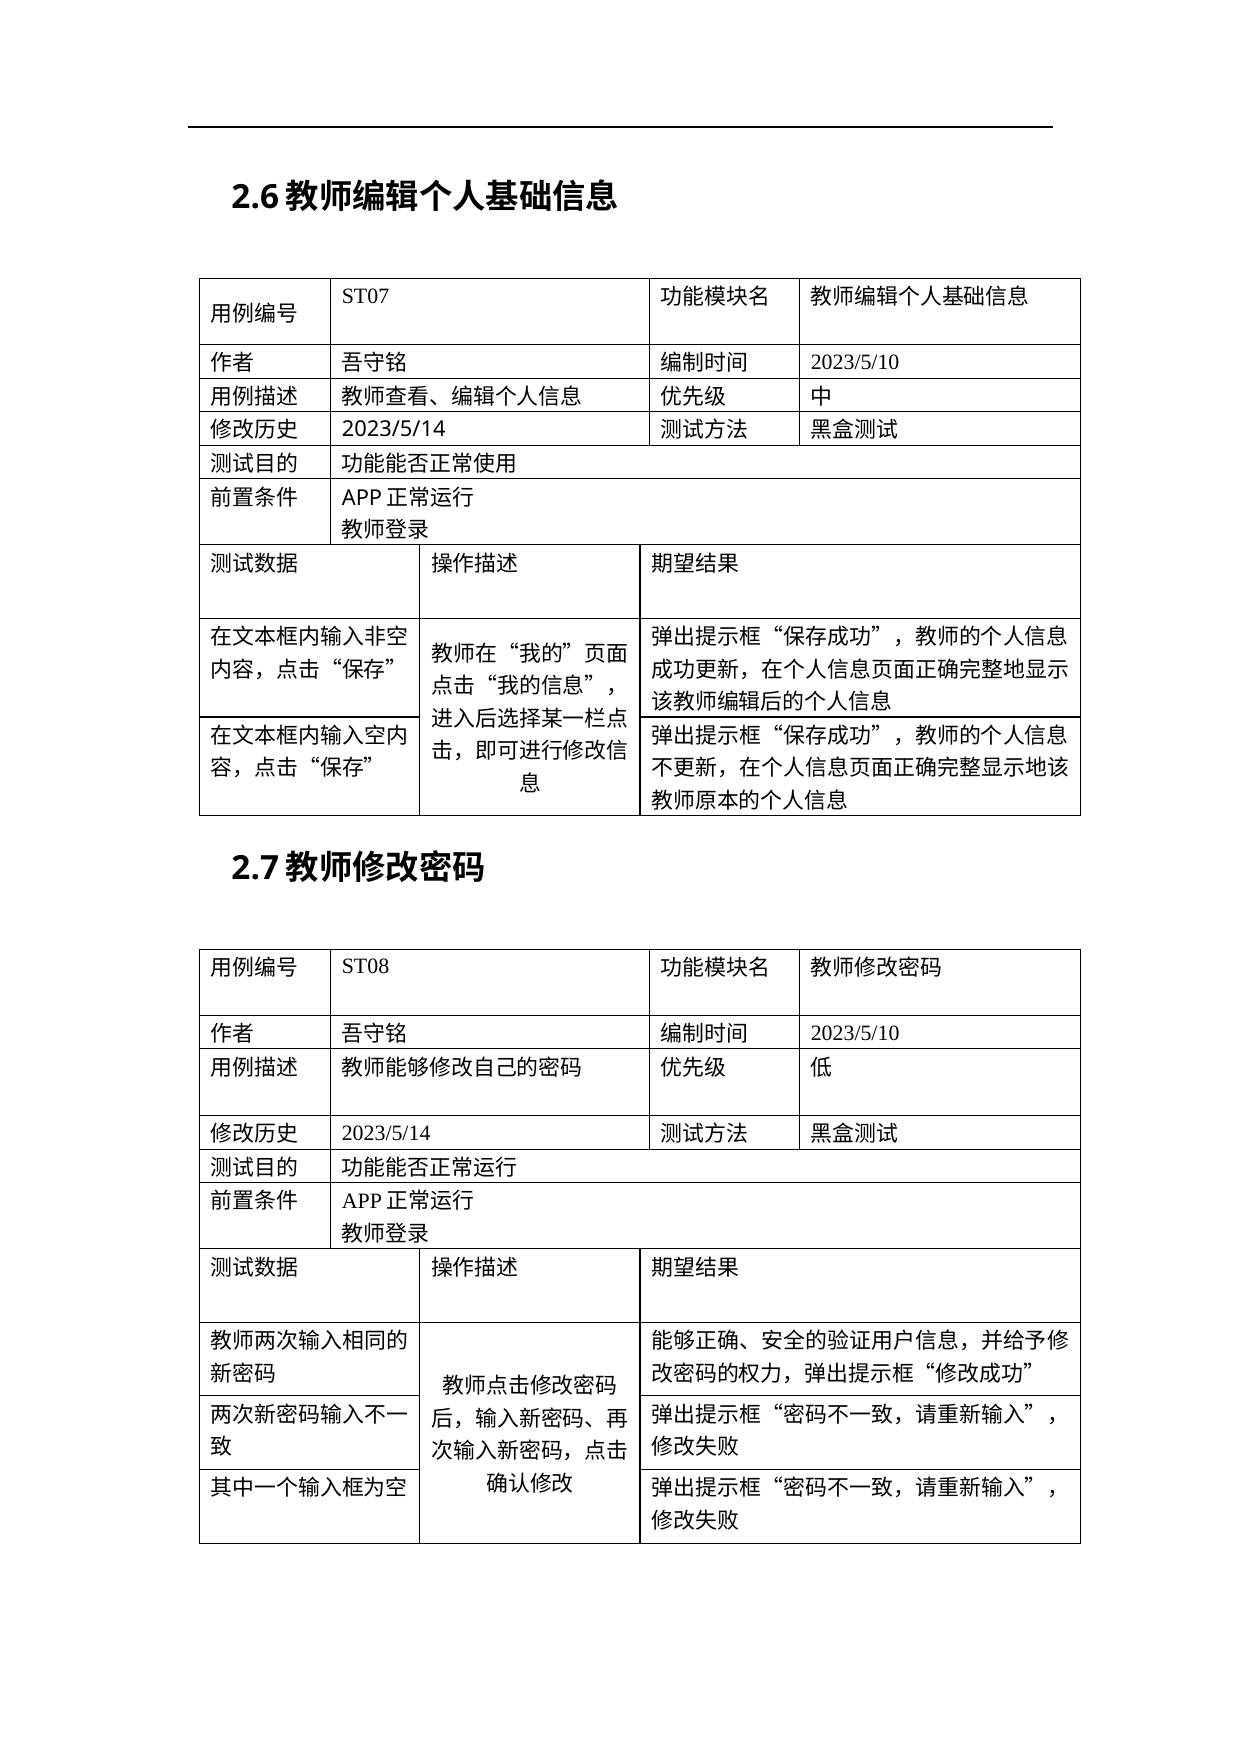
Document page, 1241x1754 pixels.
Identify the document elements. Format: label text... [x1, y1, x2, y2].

table_cell 编制时间 [650, 345, 799, 377]
table_cell 功能能否正常运行 [331, 1150, 1080, 1182]
table_cell 吾守铭 [331, 1016, 649, 1048]
table_cell 吾守铭 [331, 345, 649, 377]
table_header ST07 [331, 279, 649, 344]
table_cell 前置条件 [200, 1183, 330, 1248]
table_cell 教师查看、编辑个人信息 [331, 379, 649, 411]
table_cell 弹出提示框“密码不一致，请重新输入”，修改失败 [641, 1396, 1080, 1469]
table_cell 操作描述 [420, 1249, 639, 1322]
table_cell 作者 [200, 1016, 330, 1048]
table_cell 低 [800, 1049, 1080, 1115]
table_cell 测试目的 [200, 1150, 330, 1182]
text 2.6教师编辑个人基础信息 [187, 161, 1053, 226]
table_cell 在文本框内输入非空内容，点击“保存” [200, 619, 419, 716]
table_header 用例编号 [200, 950, 330, 1015]
table_cell 2023/5/14 [331, 1116, 649, 1148]
table_cell 弹出提示框“密码不一致，请重新输入”，修改失败 [641, 1470, 1080, 1543]
table_cell 能够正确、安全的验证用户信息，并给予修改密码的权力，弹出提示框“修改成功” [641, 1323, 1080, 1395]
table_header 用例编号 [200, 279, 330, 344]
table_cell 2023/5/14 [331, 412, 649, 444]
table_cell 2023/5/10 [800, 1016, 1080, 1048]
table_cell 在文本框内输入空内容，点击“保存” [200, 718, 419, 815]
table_cell APP正常运行 教师登录 [331, 1183, 1080, 1248]
table_cell 用例描述 [200, 1049, 330, 1115]
table_cell 测试目的 [200, 446, 330, 478]
table_header 功能模块名 [650, 950, 799, 1015]
table_cell 弹出提示框“保存成功”，教师的个人信息不更新，在个人信息页面正确完整显示地该教师原本的个人信息 [641, 718, 1080, 815]
table_cell 教师点击修改密码后，输入新密码、再次输入新密码，点击确认修改 [420, 1323, 639, 1543]
table_cell 教师在“我的”页面点击“我的信息”，进入后选择某一栏点击，即可进行修改信息 [420, 619, 639, 815]
table_cell 用例描述 [200, 379, 330, 411]
table_cell 功能能否正常使用 [331, 446, 1080, 478]
table_cell 黑盒测试 [800, 412, 1080, 444]
table_cell 测试方法 [650, 412, 799, 444]
table_header 功能模块名 [650, 279, 799, 344]
table_cell 操作描述 [420, 545, 639, 618]
table_cell 其中一个输入框为空 [200, 1470, 419, 1543]
table_cell 前置条件 [200, 479, 330, 544]
table_cell 两次新密码输入不一致 [200, 1396, 419, 1469]
table_header 教师修改密码 [800, 950, 1080, 1015]
text 2.7教师修改密码 [187, 832, 1053, 897]
table_cell 教师两次输入相同的新密码 [200, 1323, 419, 1395]
table_header ST08 [331, 950, 649, 1015]
table_cell 作者 [200, 345, 330, 377]
table_cell APP正常运行 教师登录 [331, 479, 1080, 544]
table_cell 测试数据 [200, 1249, 419, 1322]
table_cell 优先级 [650, 379, 799, 411]
table_cell 优先级 [650, 1049, 799, 1115]
table_cell 测试方法 [650, 1116, 799, 1148]
table_cell 中 [800, 379, 1080, 411]
table_cell 黑盒测试 [800, 1116, 1080, 1148]
table_cell 教师能够修改自己的密码 [331, 1049, 649, 1115]
table_header 教师编辑个人基础信息 [800, 279, 1080, 344]
table_cell 弹出提示框“保存成功”，教师的个人信息成功更新，在个人信息页面正确完整地显示该教师编辑后的个人信息 [641, 619, 1080, 716]
table_cell 2023/5/10 [800, 345, 1080, 377]
table_cell 编制时间 [650, 1016, 799, 1048]
table_cell 修改历史 [200, 412, 330, 444]
table_cell 修改历史 [200, 1116, 330, 1148]
table_cell 期望结果 [641, 545, 1080, 618]
table_cell 期望结果 [641, 1249, 1080, 1322]
table_cell 测试数据 [200, 545, 419, 618]
